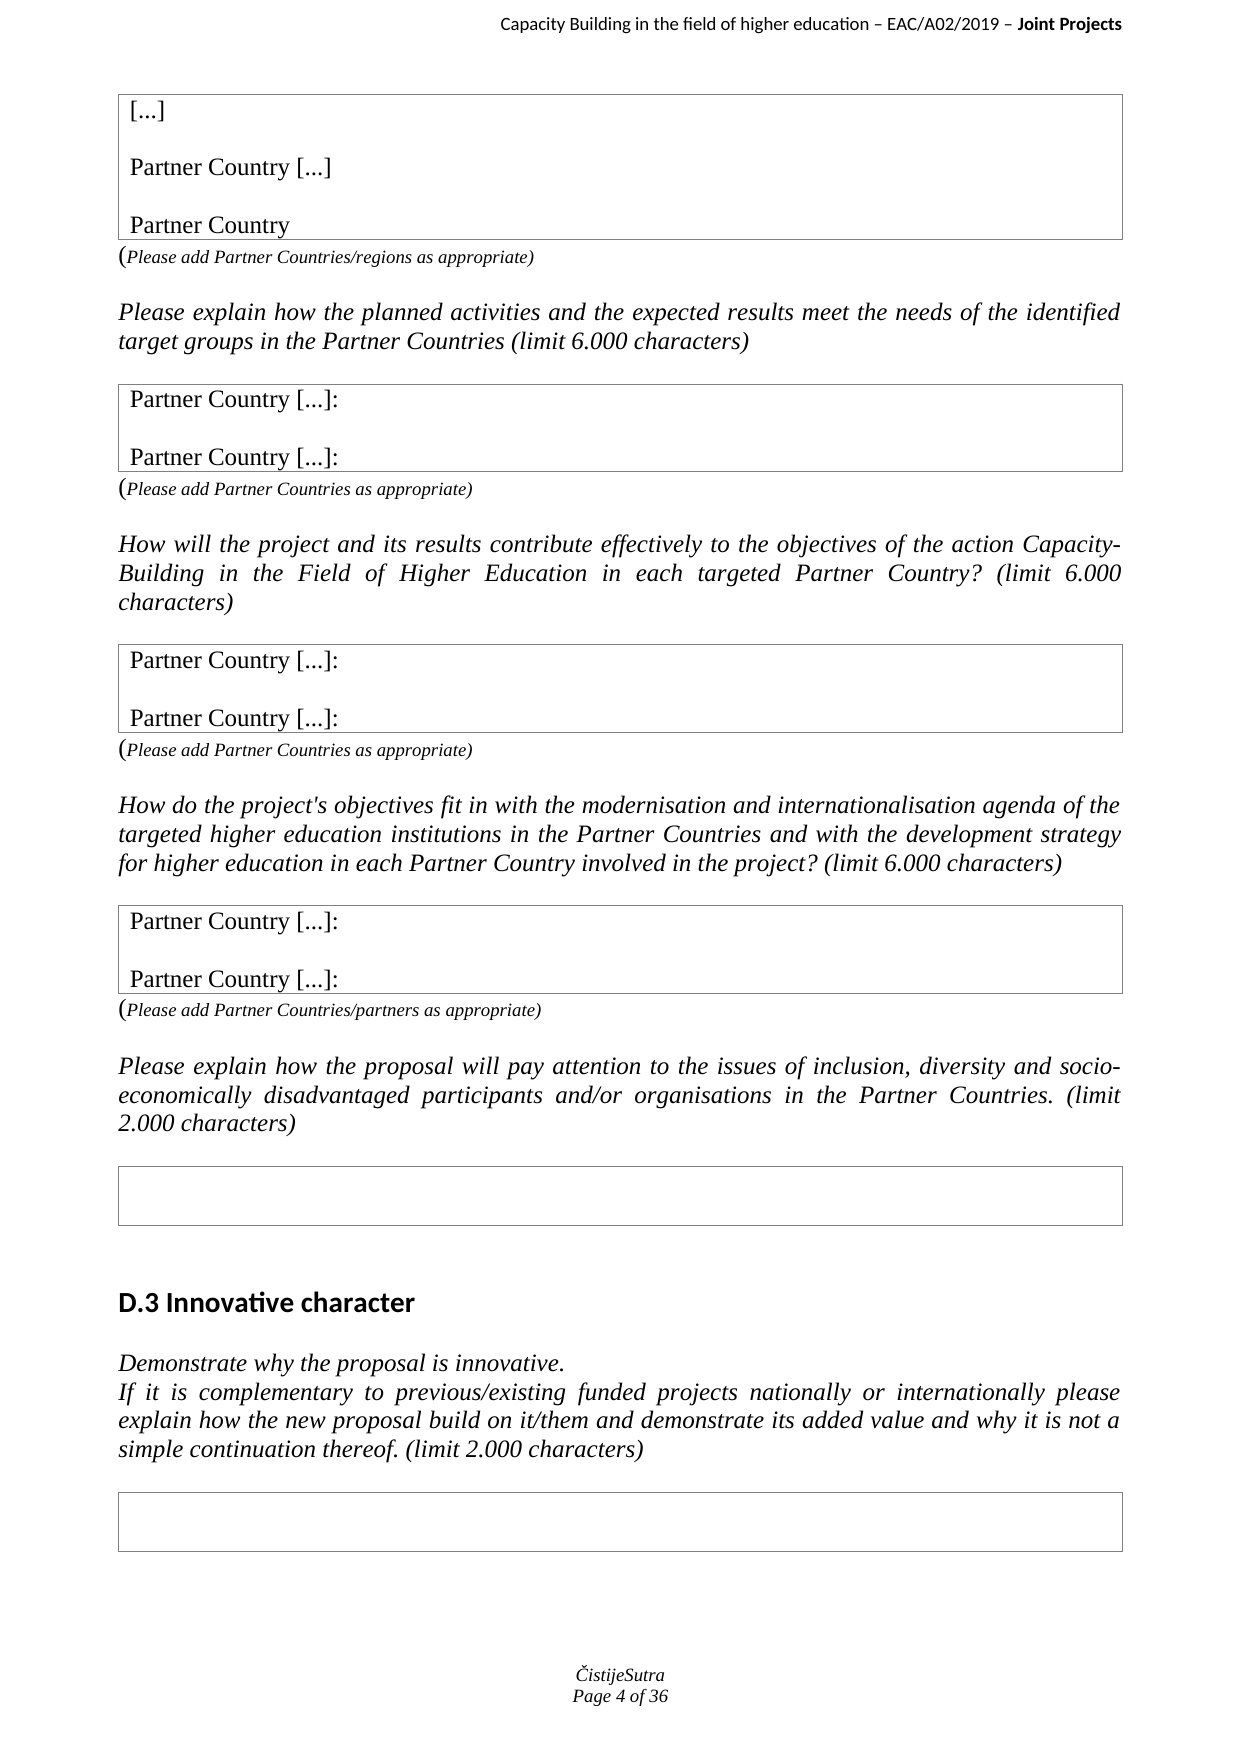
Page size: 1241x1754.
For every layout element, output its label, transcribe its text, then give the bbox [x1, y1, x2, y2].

text (Please add Partner Countries/partners as appropriate) [118, 994, 1122, 1022]
table_header Partner Country [...]: Partner Country [...]: [119, 645, 1122, 732]
table_header Partner Country [...]: Partner Country [...]: [119, 385, 1122, 471]
table_header Partner Country [...]: Partner Country [...]: [119, 906, 1122, 992]
table_header [119, 1167, 1122, 1225]
text (Please add Partner Countries as appropriate) [118, 733, 1122, 761]
table_header [119, 1493, 1122, 1551]
table_header Aims and specific objectives: [...] Partner Country [...] Partner Country [119, 95, 1122, 239]
text Please explain how the planned activities and the expected results meet the needs of the identified target groups in the Partner Countries (limit 6.000 characters) [118, 297, 1122, 355]
text Demonstrate why the proposal is innovative. [118, 1348, 1122, 1377]
text How do the project's objectives fit in with the modernisation and internationalisation agenda of the targeted higher education institutions in the Partner Countries and with the development strategy for higher education in each Partner Country involved in the project? (limit 6.000 characters) [118, 790, 1122, 876]
text How will the project and its results contribute effectively to the objectives of the action Capacity-Building in the Field of Higher Education in each targeted Partner Country? (limit 6.000 characters) [118, 529, 1122, 616]
text (Please add Partner Countries/regions as appropriate) [118, 240, 1122, 268]
text Please explain how the proposal will pay attention to the issues of inclusion, diversity and socio-economically disadvantaged participants and/or organisations in the Partner Countries. (limit 2.000 characters) [118, 1051, 1122, 1137]
subtitle D.3 Innovative character [118, 1284, 1122, 1319]
text (Please add Partner Countries as appropriate) [118, 472, 1122, 501]
